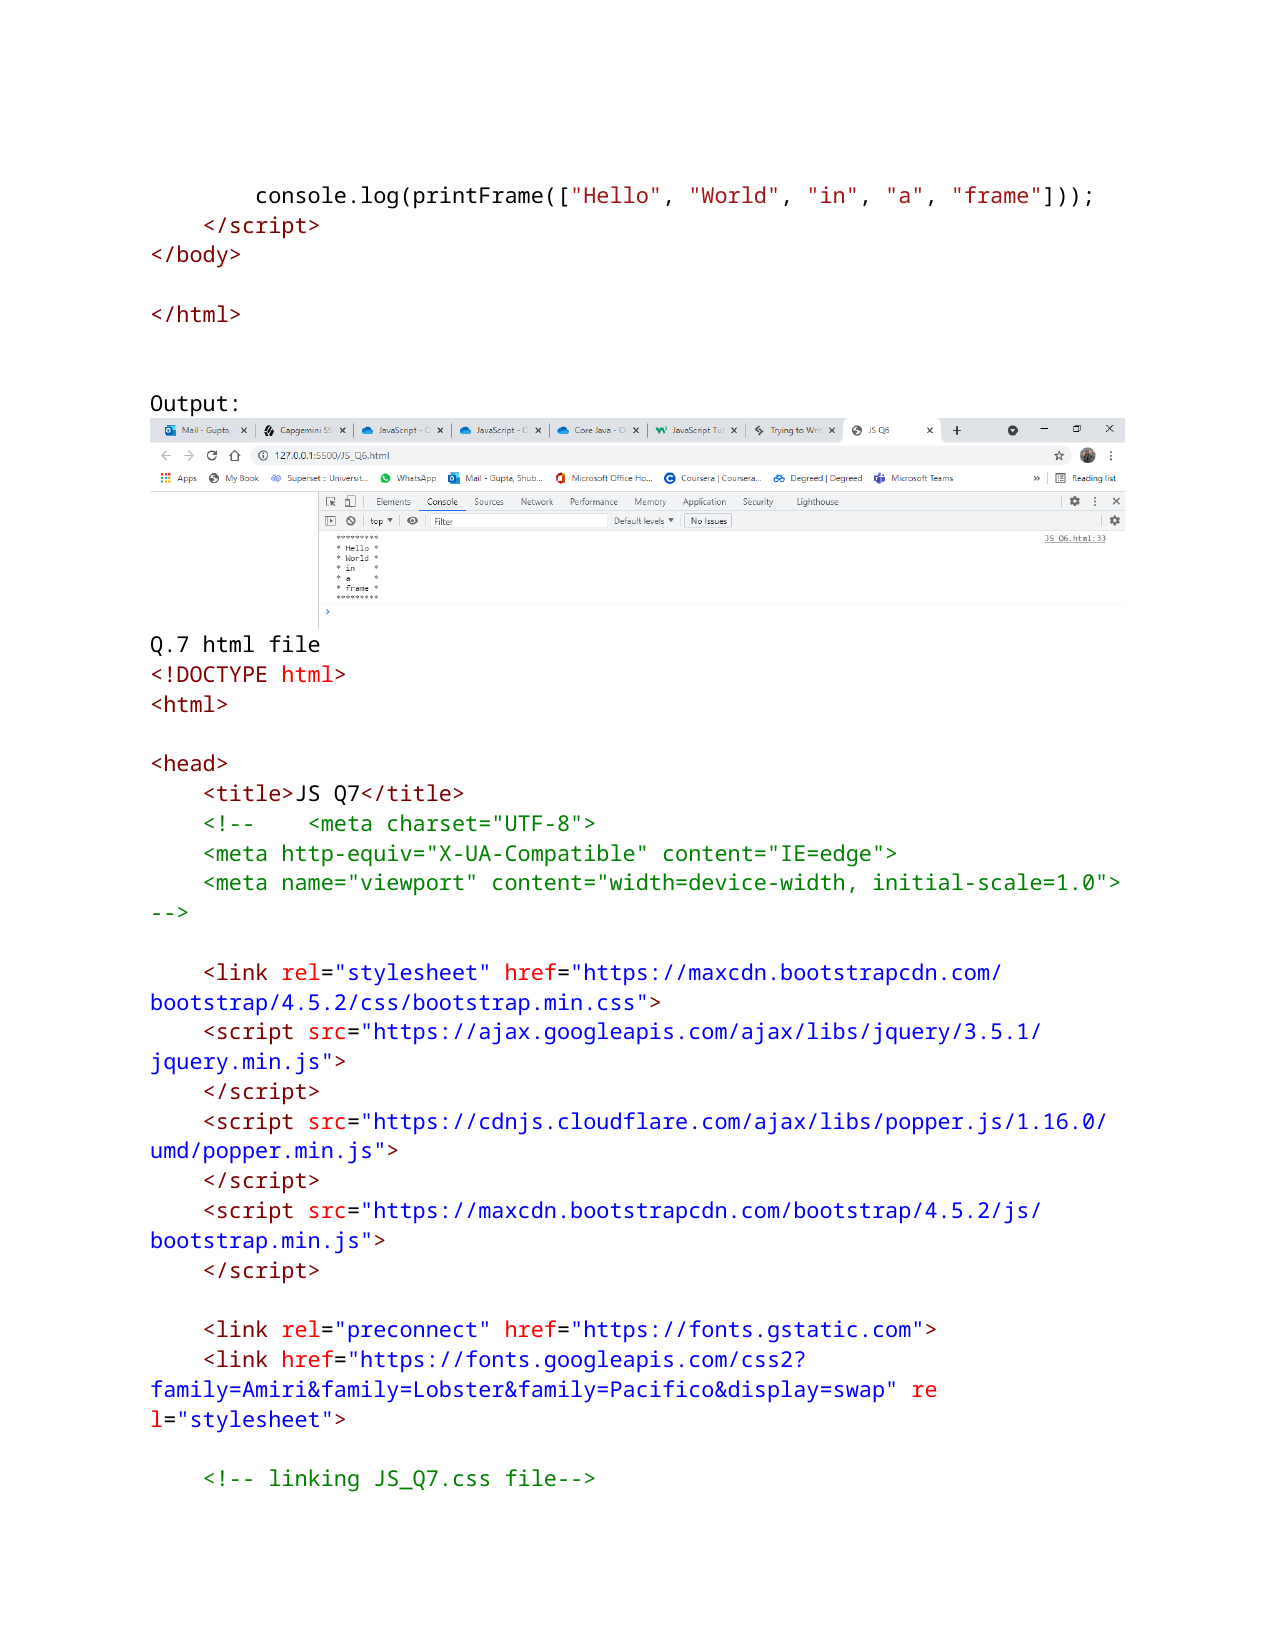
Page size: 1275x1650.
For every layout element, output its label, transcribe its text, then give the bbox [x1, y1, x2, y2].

text <link rel="preconnect" href="https://fonts.gstatic.com"> [150, 1314, 1125, 1344]
text <html> [150, 689, 1125, 718]
text <script src="https://ajax.googleapis.com/ajax/libs/jquery/3.5.1/jquery.min.js"> [150, 1016, 1125, 1076]
text <!-- <meta charset="UTF-8"> [150, 808, 1125, 838]
text </body> [150, 239, 1125, 269]
text <title>JS Q7</title> [150, 778, 1125, 808]
text <head> [150, 748, 1125, 778]
text <script src="https://cdnjs.cloudflare.com/ajax/libs/popper.js/1.16.0/umd/popper.min.js"> [150, 1106, 1125, 1165]
text </script> [150, 1255, 1125, 1284]
text <meta name="viewport" content="width=device-width, initial-scale=1.0"> --> [150, 867, 1125, 927]
text <meta http-equiv="X-UA-Compatible" content="IE=edge"> [150, 838, 1125, 867]
text </html> [150, 299, 1125, 329]
text <script src="https://maxcdn.bootstrapcdn.com/bootstrap/4.5.2/js/bootstrap.min.js"> [150, 1195, 1125, 1255]
text </script> [150, 1165, 1125, 1195]
text </script> [150, 209, 1125, 239]
text console.log(printFrame(["Hello", "World", "in", "a", "frame"])); [150, 180, 1125, 209]
text <link href="https://fonts.googleapis.com/css2?family=Amiri&family=Lobster&family=Pacifico&display=swap" rel="stylesheet"> [150, 1344, 1125, 1433]
text Q.7 html file [150, 629, 1125, 659]
text <link rel="stylesheet" href="https://maxcdn.bootstrapcdn.com/bootstrap/4.5.2/css/bootstrap.min.css"> [150, 957, 1125, 1016]
text </script> [150, 1076, 1125, 1106]
text <!-- linking JS_Q7.css file--> [150, 1463, 1125, 1493]
picture [150, 418, 1125, 629]
text Output: [150, 388, 1125, 418]
text <!DOCTYPE html> [150, 659, 1125, 689]
